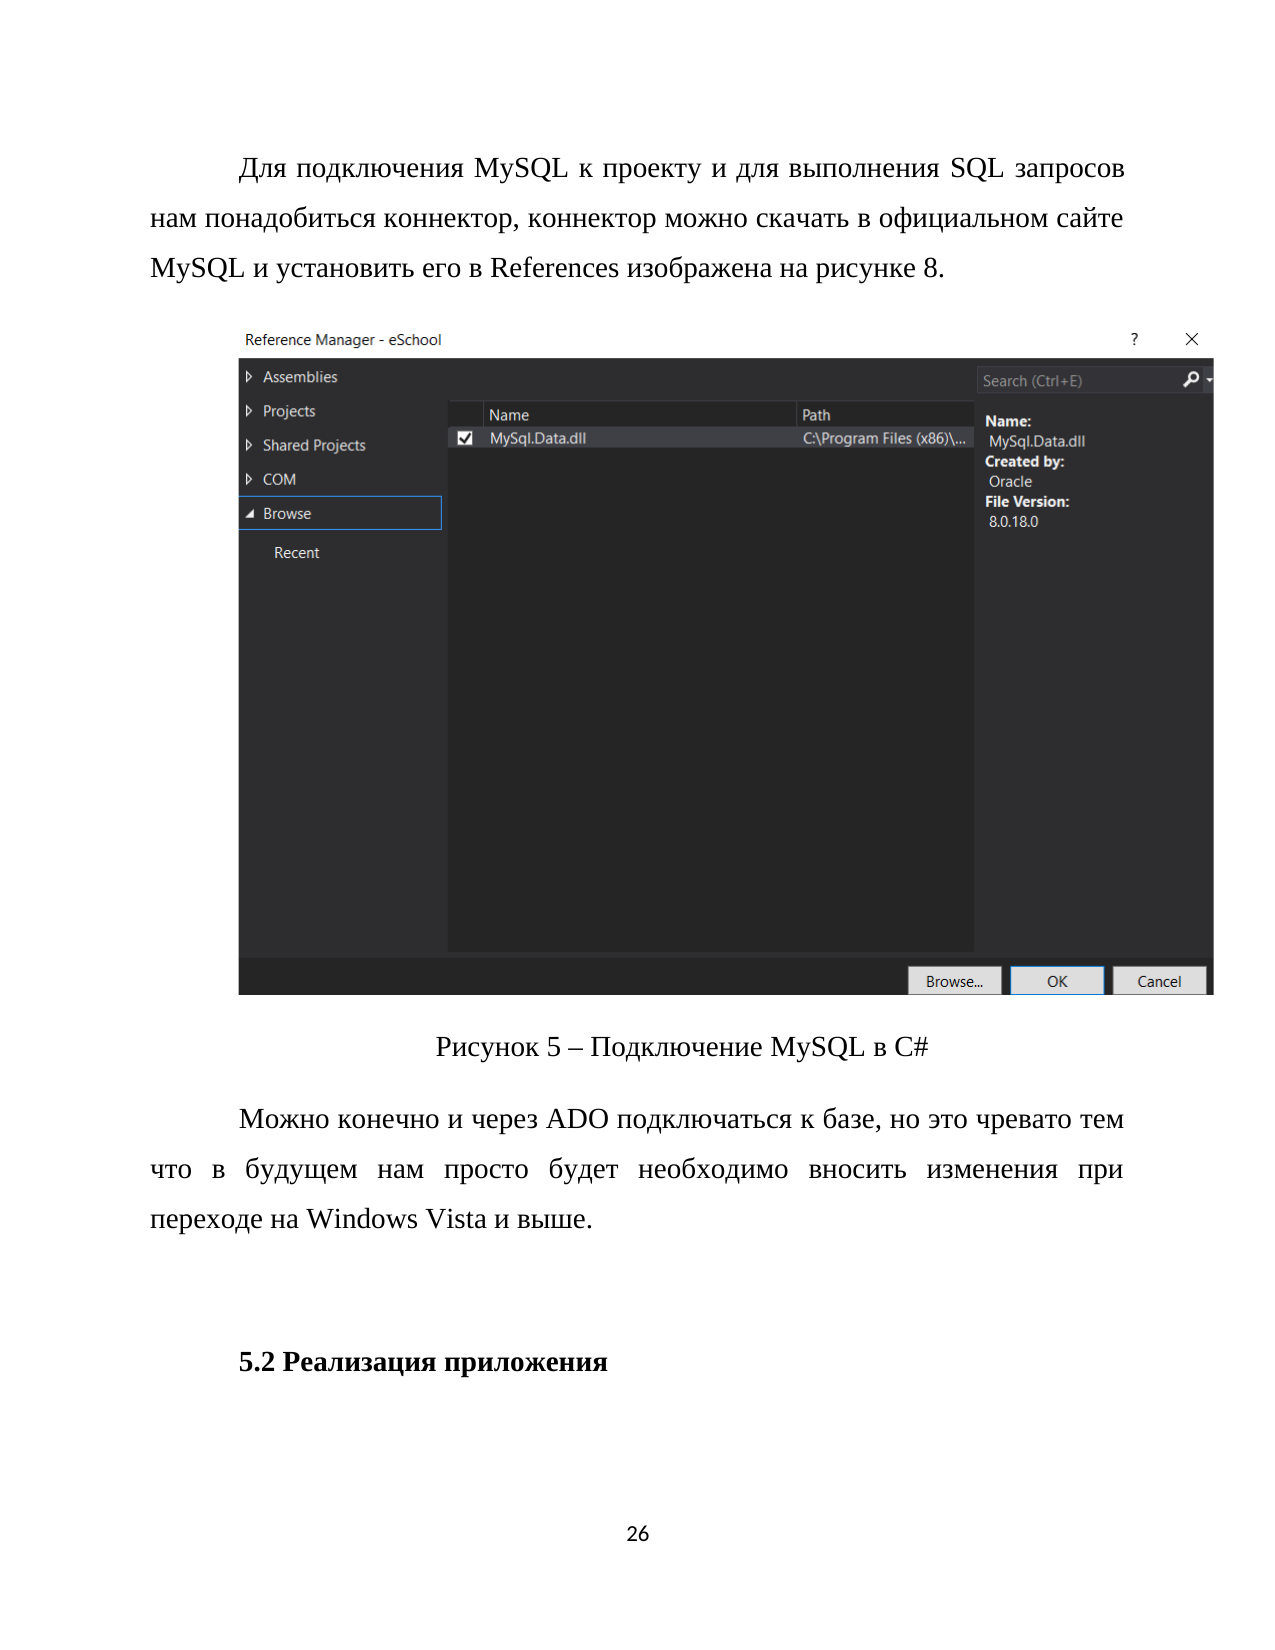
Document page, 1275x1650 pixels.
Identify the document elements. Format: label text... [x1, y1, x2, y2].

subtitle 5.2 Реализация приложения [150, 1344, 1125, 1377]
text Можно конечно и через ADO подключаться к базе, но это чревато тем что в будущем нам просто будет необходимо вносить изменения при переходе на Windows Vista и выше. [150, 1101, 1125, 1235]
text Рисунок 5 – Подключение MySQL в C# [150, 1029, 1125, 1063]
picture [238, 321, 1214, 995]
text Для подключения MySQL к проекту и для выполнения SQL запросов нам понадобиться коннектор, коннектор можно скачать в официальном сайте MySQL и установить его в References изображена на рисунке 8. [150, 150, 1125, 284]
